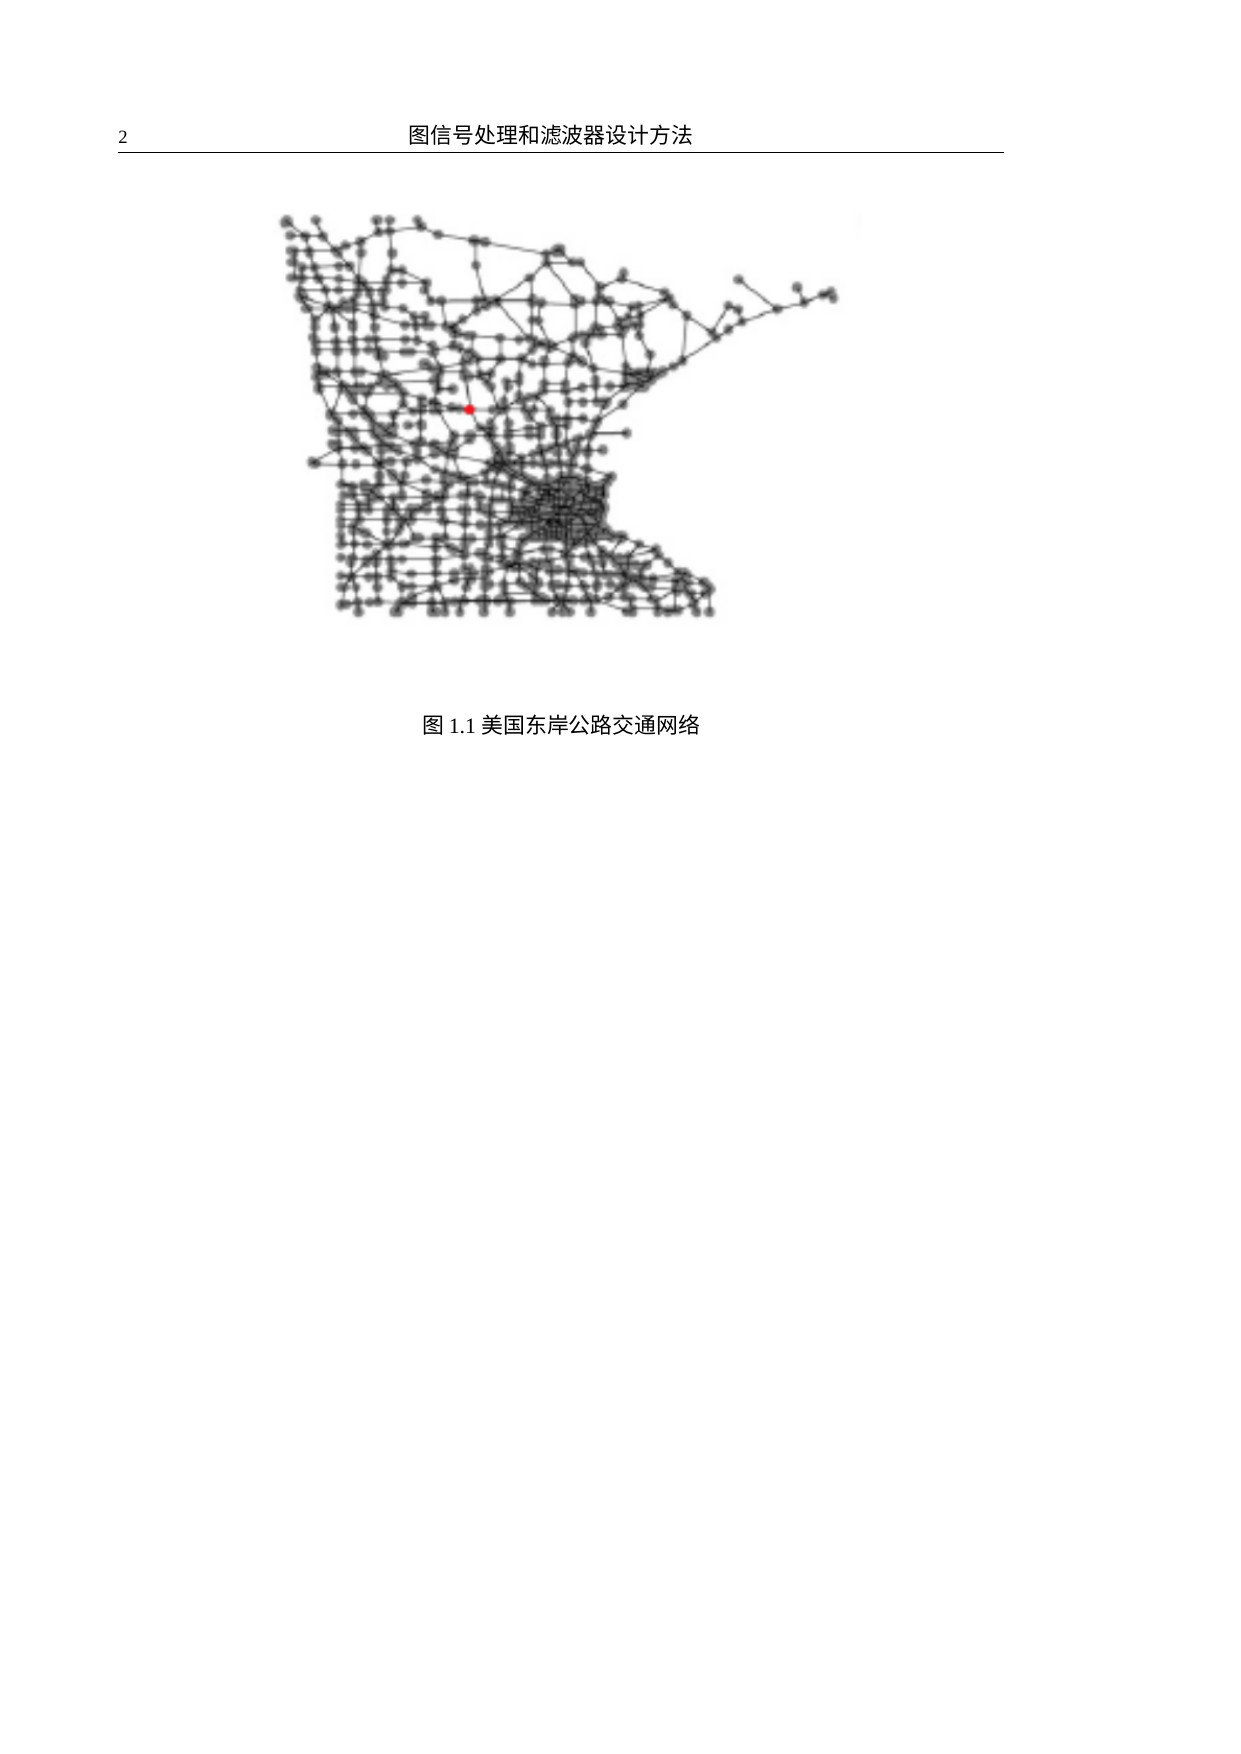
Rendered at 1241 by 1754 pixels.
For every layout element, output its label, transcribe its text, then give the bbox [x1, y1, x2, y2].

picture [258, 191, 863, 641]
table_header [118, 191, 1003, 661]
text 图1.1 美国东岸公路交通网络 [118, 708, 1004, 740]
